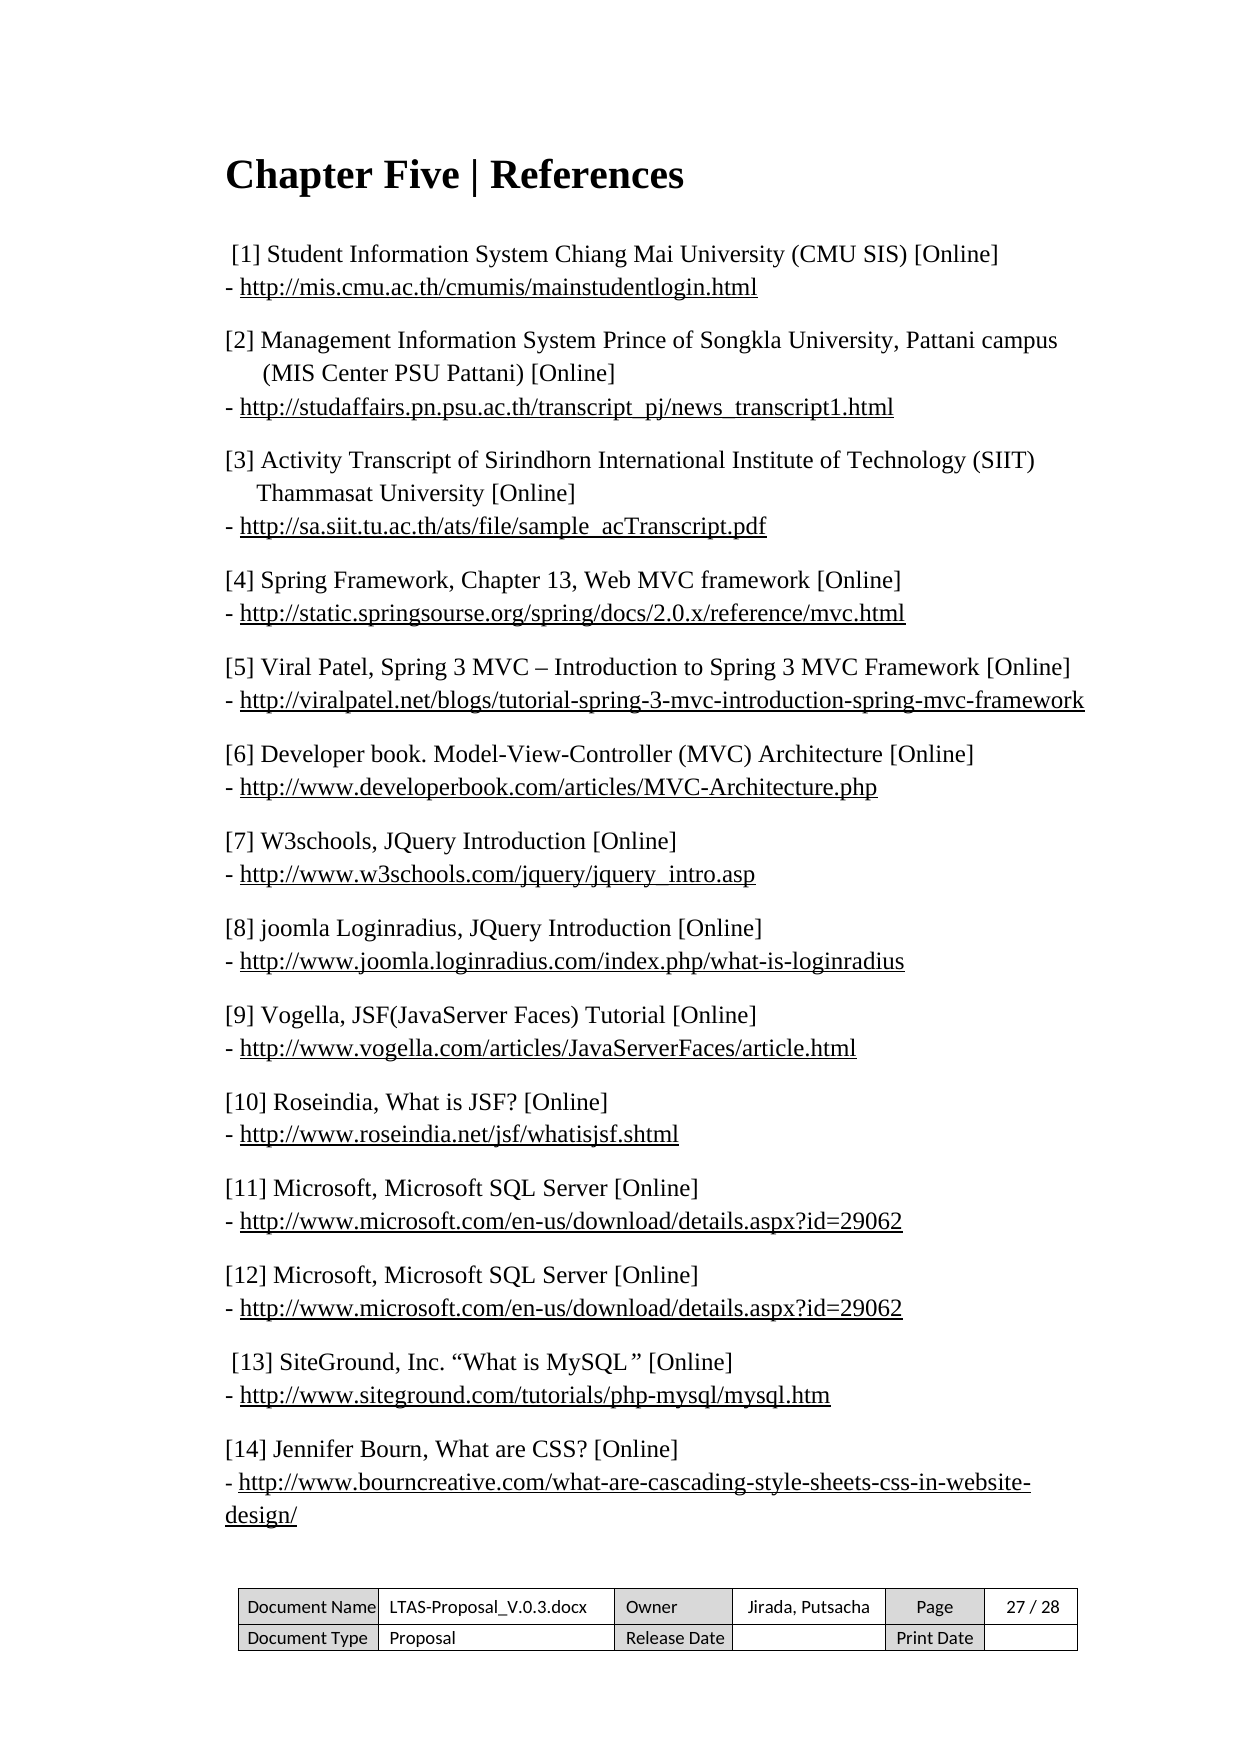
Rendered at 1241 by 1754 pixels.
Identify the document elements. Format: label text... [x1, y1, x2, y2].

text [14] Jennifer Bourn, What are CSS? [Online] [422, 1434, 1090, 1463]
text [11] Microsoft, Microsoft SQL Server [Online] - http://www.microsoft.com/en-us/download/details.aspx?id=29062 [225, 1173, 1090, 1235]
text - http://www.bourncreative.com/what-are-cascading-style-sheets-css-in-website-design/ [225, 1467, 1090, 1529]
text [3] Activity Transcript of Sirindhorn International Institute of Technology (SIIT) Thammasat University [Online] - http://sa.siit.tu.ac.th/ats/file/sample_acTranscript.pdf [225, 445, 1090, 540]
text [5] Viral Patel, Spring 3 MVC – Introduction to Spring 3 MVC Framework [Online] - http://viralpatel.net/blogs/tutorial-spring-3-mvc-introduction-spring-mvc-framework [225, 652, 1090, 714]
text [7] W3schools, JQuery Introduction [Online] - http://www.w3schools.com/jquery/jquery_intro.asp [225, 826, 1090, 888]
text [10] Roseindia, What is JSF? [Online] - http://www.roseindia.net/jsf/whatisjsf.shtml [225, 1087, 1090, 1148]
text [2] Management Information System Prince of Songkla University, Pattani campus (MIS Center PSU Pattani) [Online] - http://studaffairs.pn.psu.ac.th/transcript_pj/news_transcript1.html [225, 326, 1090, 420]
text [1] Student Information System Chiang Mai University (CMU SIS) [Online] - http://mis.cmu.ac.th/cmumis/mainstudentlogin.html [225, 239, 1090, 300]
text [13] SiteGround, Inc. “What is MySQL” [Online] - http://www.siteground.com/tutorials/php-mysql/mysql.htm [225, 1347, 1090, 1409]
text [9] Vogella, JSF(JavaServer Faces) Tutorial [Online] - http://www.vogella.com/articles/JavaServerFaces/article.html [225, 1000, 1090, 1061]
text [6] Developer book. Model-View-Controller (MVC) Architecture [Online] - http://www.developerbook.com/articles/MVC-Architecture.php [225, 739, 1090, 801]
text [4] Spring Framework, Chapter 13, Web MVC framework [Online] - http://static.springsourse.org/spring/docs/2.0.x/reference/mvc.html [225, 565, 1090, 627]
subtitle Chapter Five | References [225, 150, 1090, 239]
text [8] joomla Loginradius, JQuery Introduction [Online] - http://www.joomla.loginradius.com/index.php/what-is-loginradius [225, 913, 1090, 974]
text [12] Microsoft, Microsoft SQL Server [Online] - http://www.microsoft.com/en-us/download/details.aspx?id=29062 [225, 1260, 1090, 1322]
